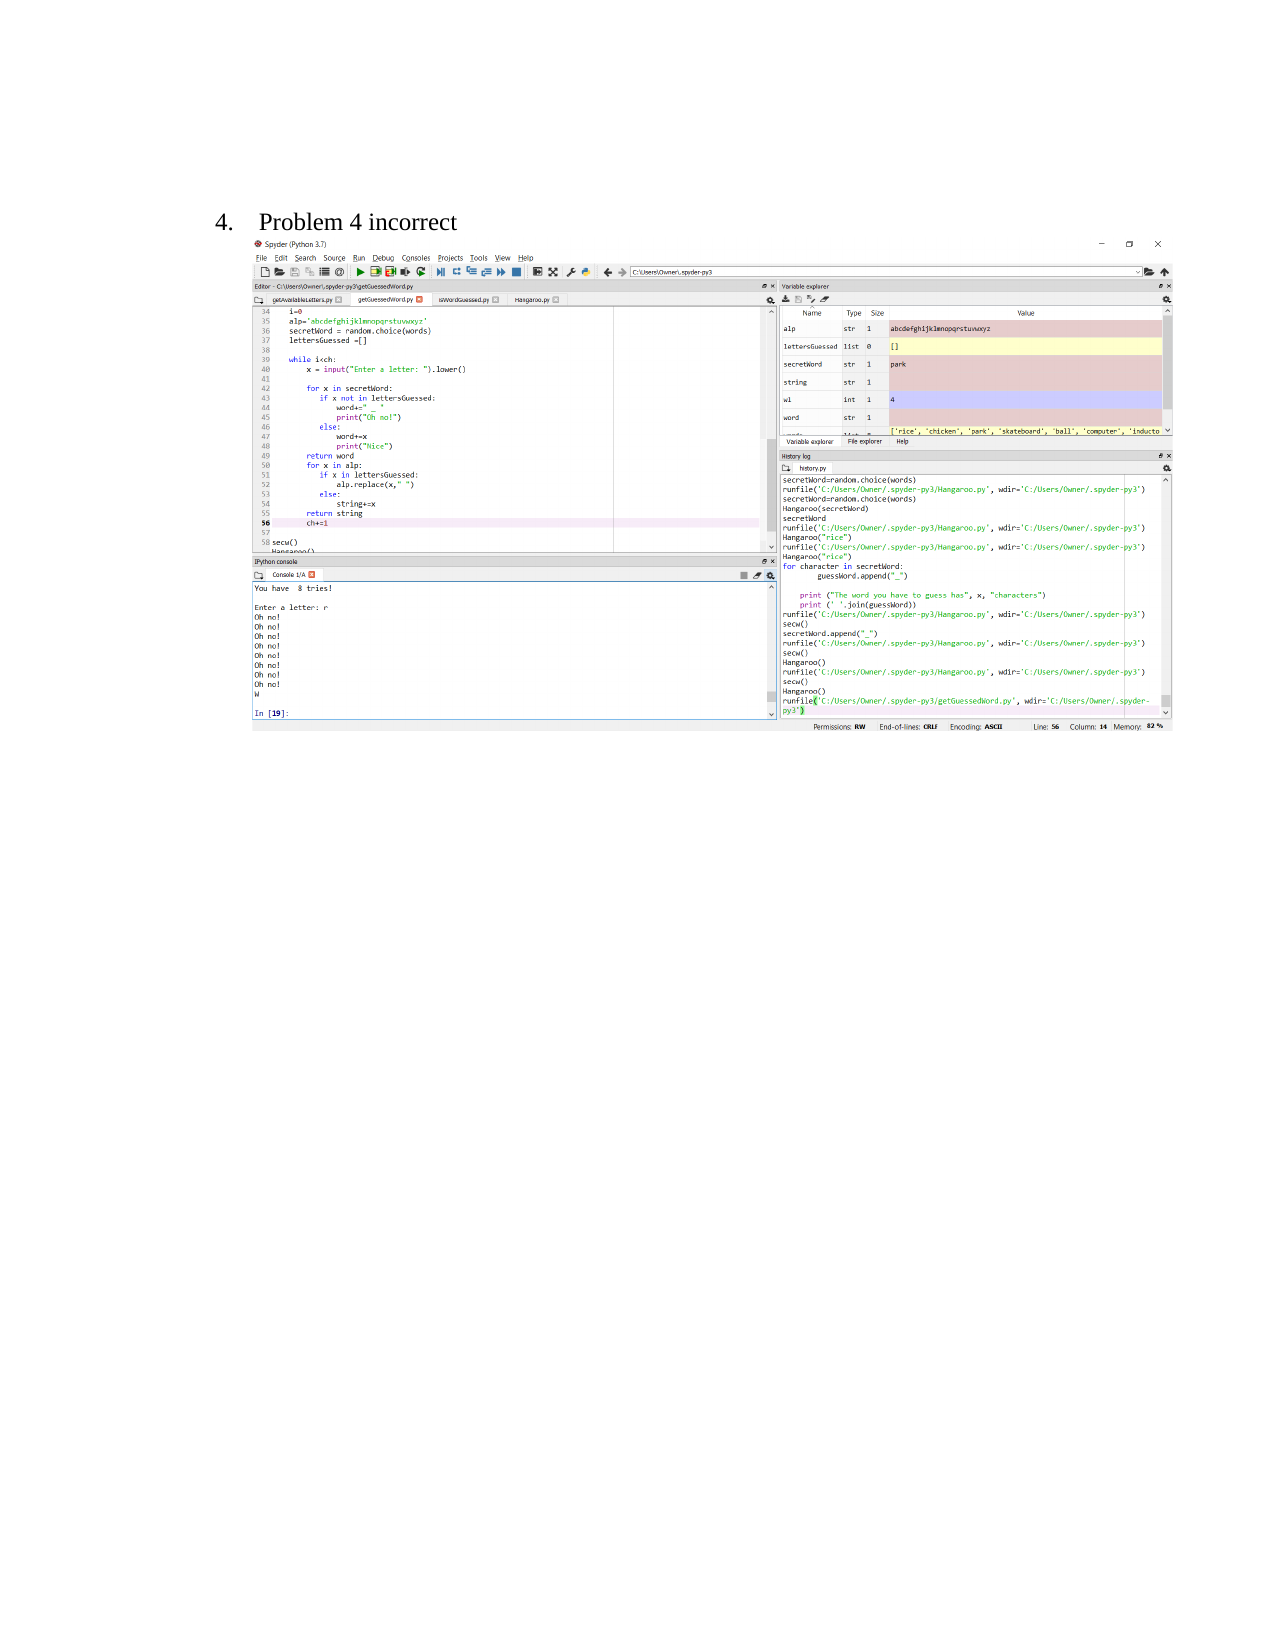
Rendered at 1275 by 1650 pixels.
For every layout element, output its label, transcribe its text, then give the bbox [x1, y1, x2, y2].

picture [252, 237, 1173, 731]
